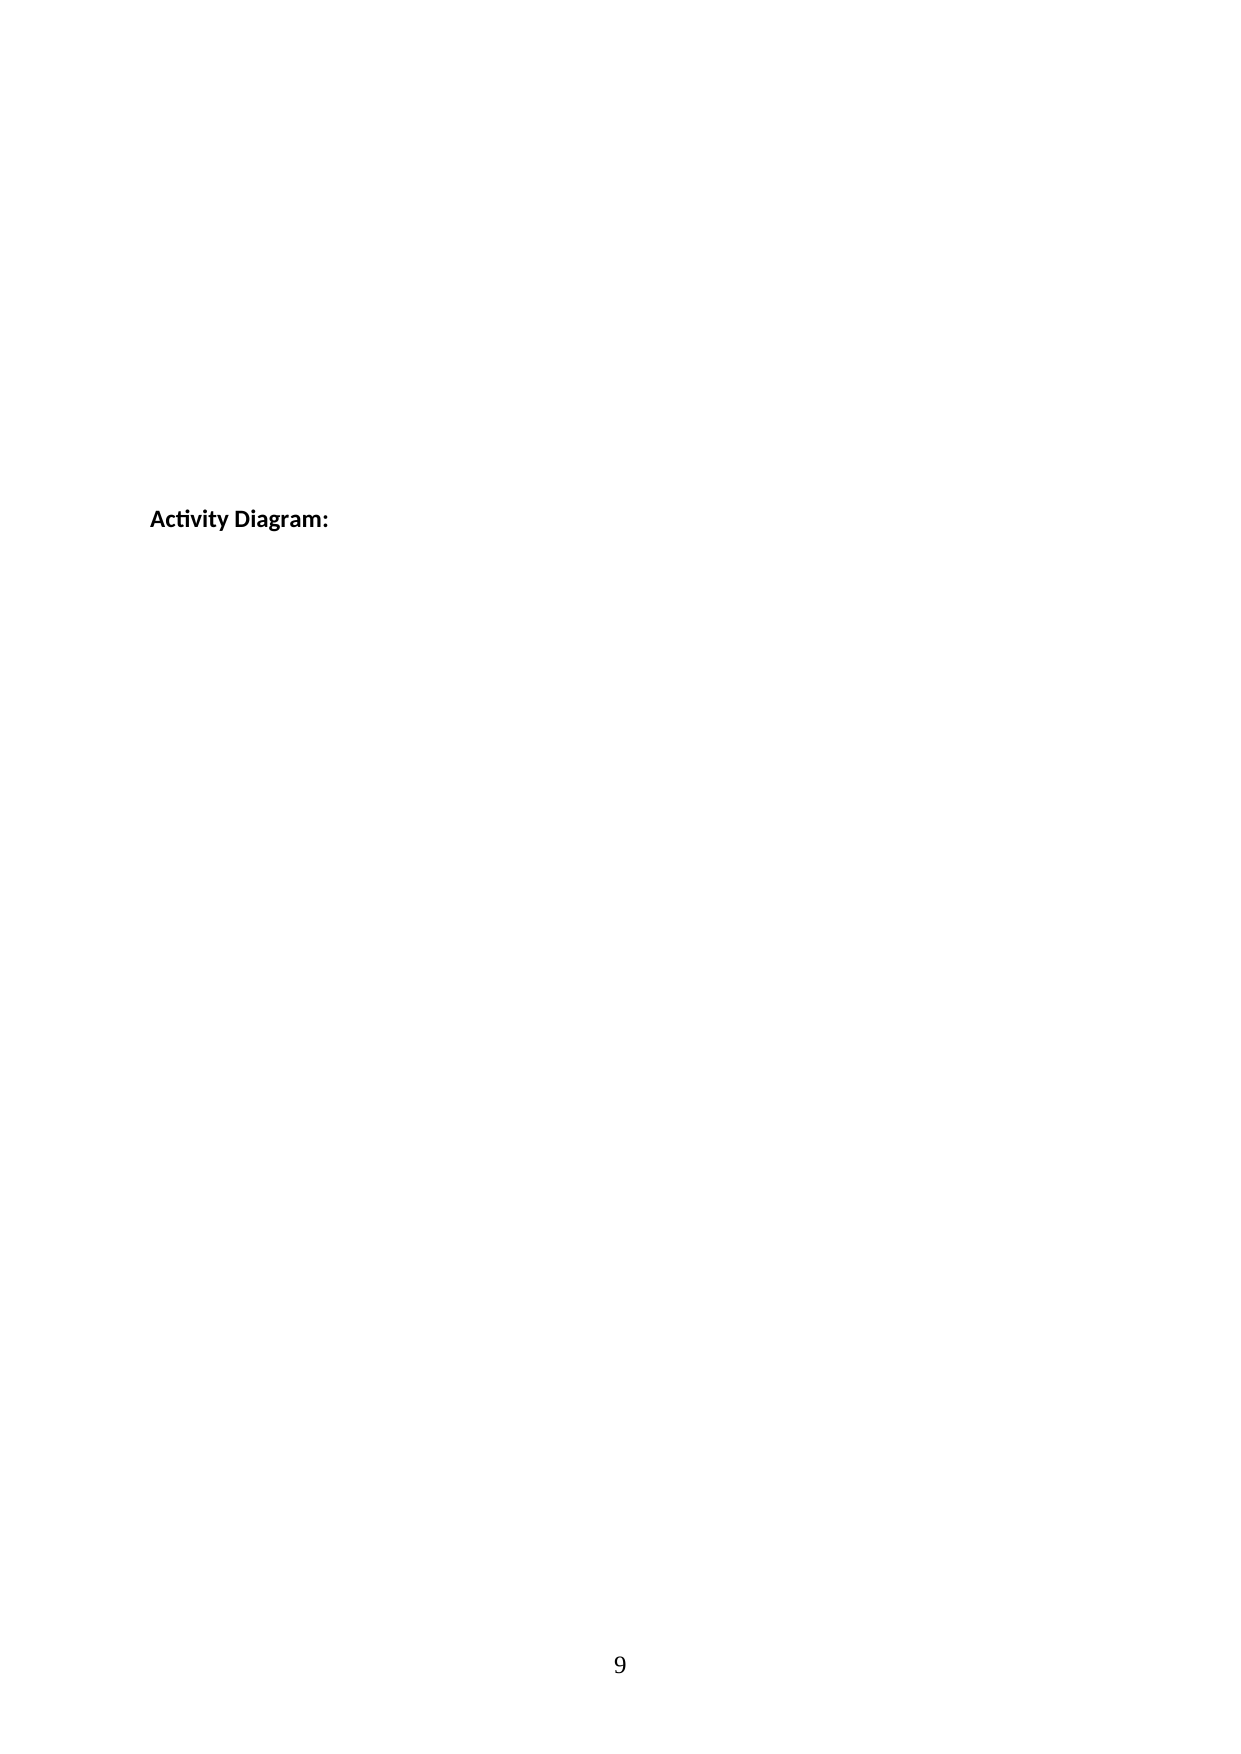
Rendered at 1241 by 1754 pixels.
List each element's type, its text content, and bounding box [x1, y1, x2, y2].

text Activity Diagram: [150, 504, 1090, 534]
